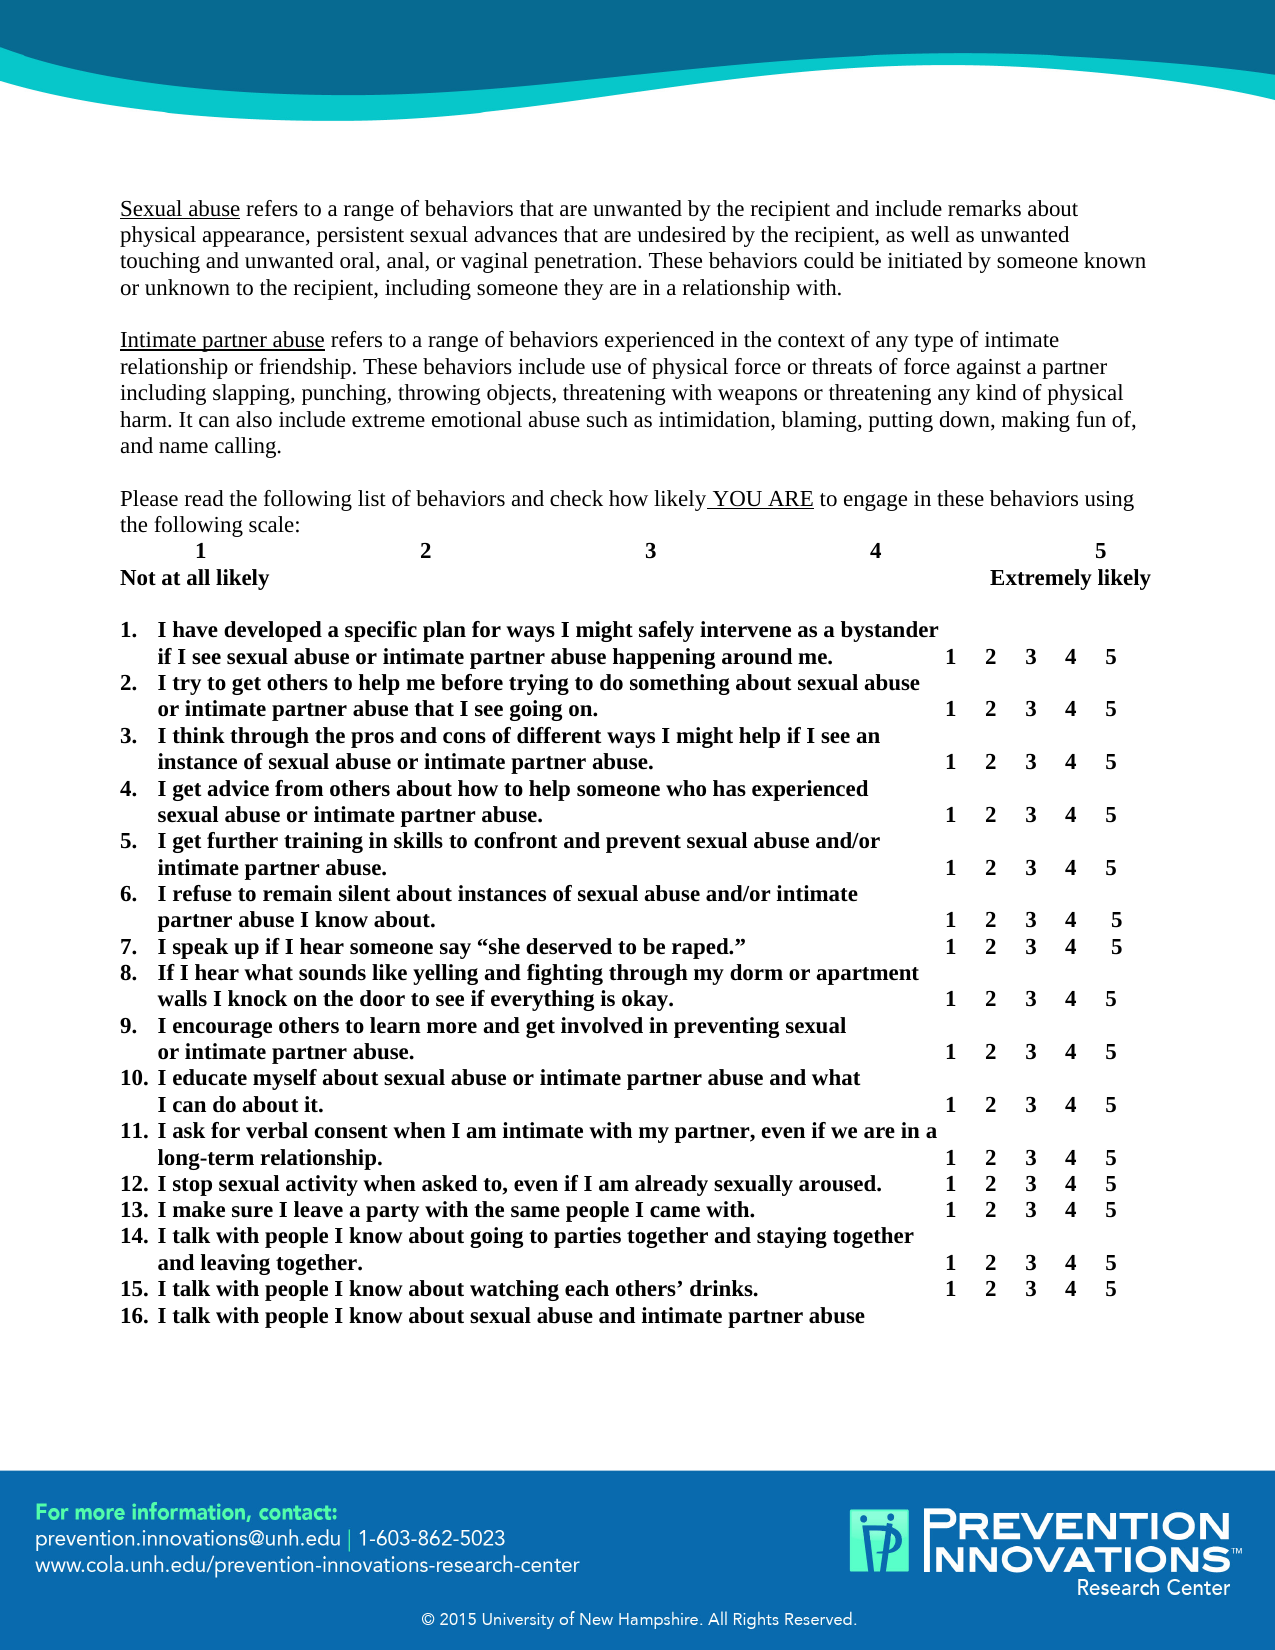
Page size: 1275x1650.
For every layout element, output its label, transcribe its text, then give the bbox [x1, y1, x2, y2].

text Not at all likely Extremely likely [120, 564, 1155, 590]
text or intimate partner abuse. 1 2 3 4 5 [120, 1038, 1125, 1064]
list I get advice from others about how to help someone who has experienced [120, 774, 1125, 801]
text Intimate partner abuse refers to a range of behaviors experienced in the context of any type of intimate relationship or friendship. These behaviors include use of physical force or threats of force against a partner including slapping, punching, throwing objects, threatening with weapons or threatening any kind of physical harm. It can also include extreme emotional abuse such as intimidation, blaming, putting down, making fun of, and name calling. [120, 327, 1155, 458]
list I refuse to remain silent about instances of sexual abuse and/or intimate [120, 880, 1125, 906]
text or intimate partner abuse that I see going on. 1 2 3 4 5 [120, 696, 1125, 722]
text sexual abuse or intimate partner abuse. 1 2 3 4 5 [120, 801, 1125, 827]
text walls I knock on the door to see if everything is okay. 1 2 3 4 5 [120, 985, 1125, 1012]
text 1 2 3 4 5 [120, 537, 1155, 564]
text instance of sexual abuse or intimate partner abuse. 1 2 3 4 5 [120, 748, 1125, 774]
list If I hear what sounds like yelling and fighting through my dorm or apartment [120, 959, 1125, 985]
text I can do about it. 1 2 3 4 5 [120, 1091, 1125, 1117]
text intimate partner abuse. 1 2 3 4 5 [120, 854, 1125, 880]
picture [0, 48, 1275, 169]
text Please read the following list of behaviors and check how likely YOU ARE to engage in these behaviors using the following scale: [120, 485, 1155, 537]
text if I see sexual abuse or intimate partner abuse happening around me. 1 2 3 4 5 [120, 643, 1125, 669]
list I talk with people I know about sexual abuse and intimate partner abuse [120, 1302, 1125, 1328]
list I talk with people I know about watching each others’ drinks. 1 2 3 4 5 [120, 1275, 1125, 1302]
list I get further training in skills to confront and prevent sexual abuse and/or [120, 827, 1125, 854]
text partner abuse I know about. 1 2 3 4 5 [120, 906, 1125, 933]
list I make sure I leave a party with the same people I came with. 1 2 3 4 5 [120, 1196, 1125, 1223]
list I have developed a specific plan for ways I might safely intervene as a bystander [120, 616, 1125, 643]
picture [0, 1462, 1275, 1650]
text Sexual abuse refers to a range of behaviors that are unwanted by the recipient and include remarks about physical appearance, persistent sexual advances that are undesired by the recipient, as well as unwanted touching and unwanted oral, anal, or vaginal penetration. These behaviors could be initiated by someone known or unknown to the recipient, including someone they are in a relationship with. [120, 195, 1155, 300]
list I think through the pros and cons of different ways I might help if I see an [120, 722, 1125, 748]
text long-term relationship. 1 2 3 4 5 [157, 1143, 1125, 1170]
list I ask for verbal consent when I am intimate with my partner, even if we are in a [120, 1117, 1125, 1143]
list I educate myself about sexual abuse or intimate partner abuse and what [120, 1064, 1125, 1091]
list I talk with people I know about going to parties together and staying together [120, 1223, 1125, 1249]
list I stop sexual activity when asked to, even if I am already sexually aroused. 1 2 3 4 5 [120, 1170, 1125, 1196]
list I try to get others to help me before trying to do something about sexual abuse [120, 669, 1125, 696]
text and leaving together. 1 2 3 4 5 [157, 1249, 1125, 1275]
list I encourage others to learn more and get involved in preventing sexual [120, 1012, 1125, 1038]
list I speak up if I hear someone say “she deserved to be raped.” 1 2 3 4 5 [120, 933, 1125, 959]
